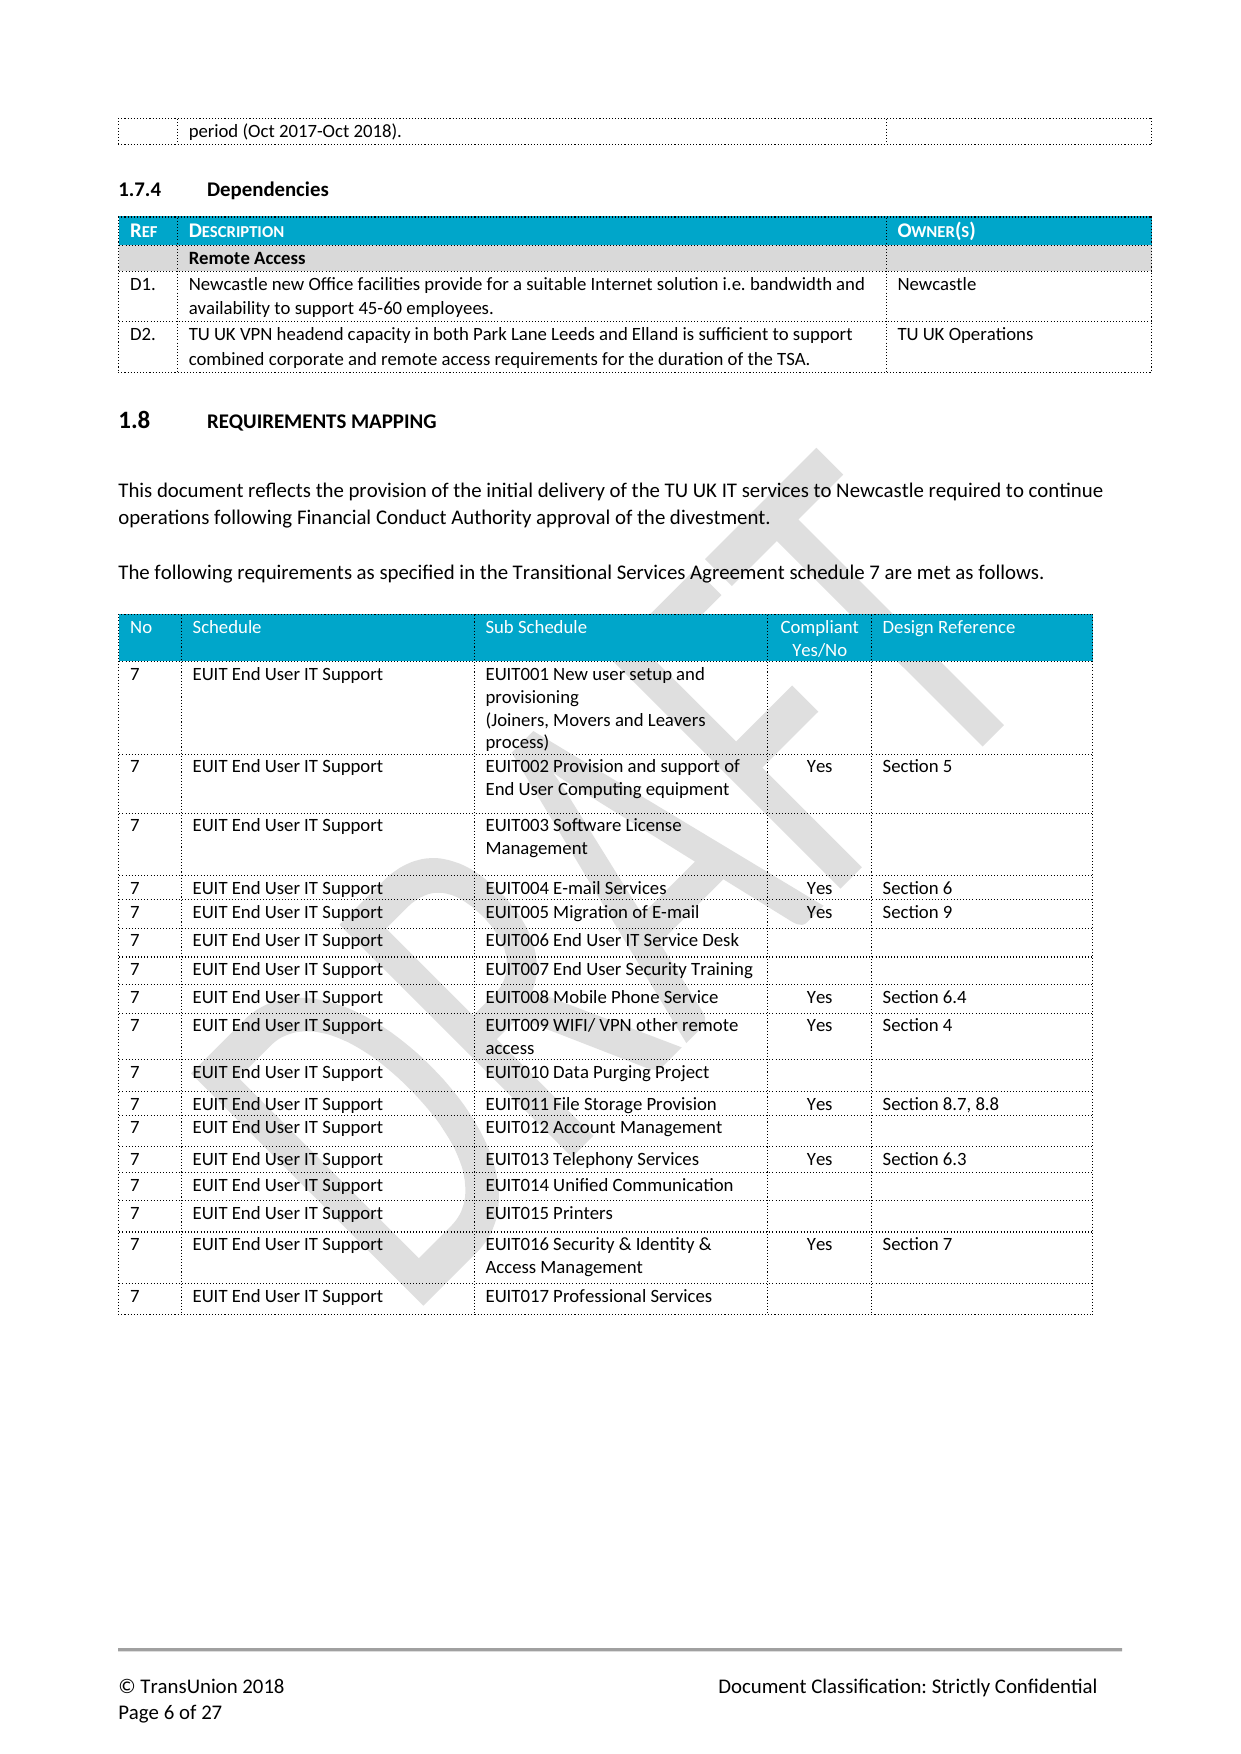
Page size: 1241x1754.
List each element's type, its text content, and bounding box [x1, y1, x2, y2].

table_cell EUIT010 Data Purging Project [474, 1059, 768, 1091]
table_cell 7 [119, 1231, 181, 1283]
table_cell Section 4 [871, 1013, 1093, 1059]
table_cell 7 [119, 1059, 181, 1091]
table_cell [871, 928, 1093, 956]
table_cell [871, 956, 1093, 984]
table_cell EUIT005 Migration of E-mail [474, 899, 768, 927]
table_cell 7 [119, 1200, 181, 1231]
table_cell EUIT End User IT Support [181, 928, 474, 956]
table_cell EUIT End User IT Support [181, 1200, 474, 1231]
table_cell EUIT End User IT Support [181, 1172, 474, 1200]
table_cell [119, 118, 177, 144]
table_cell EUIT016 Security & Identity & Access Management [474, 1231, 768, 1283]
table_cell 7 [119, 984, 181, 1012]
table_cell EUIT End User IT Support [181, 1283, 474, 1314]
table_cell EUIT017 Professional Services [474, 1283, 768, 1314]
table_cell Newcastle new Office facilities provide for a suitable Internet solution i.e. bandwidth and availability to support 45-60 employees. [177, 271, 886, 321]
table_cell EUIT004 E-mail Services [474, 875, 768, 899]
table_cell EUIT End User IT Support [181, 1146, 474, 1172]
table_cell [871, 1059, 1093, 1091]
table_cell [768, 1200, 871, 1231]
table_cell [768, 661, 871, 754]
table_cell [768, 1172, 871, 1200]
table_header Compliant Yes/No [768, 614, 871, 661]
table_cell [768, 813, 871, 875]
table_cell EUIT002 Provision and support of End User Computing equipment [474, 754, 768, 812]
table_cell Section 6.4 [871, 984, 1093, 1012]
table_cell Yes [768, 984, 871, 1012]
table_cell EUIT End User IT Support [181, 875, 474, 899]
table_cell [871, 813, 1093, 875]
table_header Ref [119, 216, 177, 245]
table_cell EUIT End User IT Support [181, 661, 474, 754]
table_cell Section 6.3 [871, 1146, 1093, 1172]
table_cell EUIT End User IT Support [181, 956, 474, 984]
table_cell EUIT End User IT Support [181, 899, 474, 927]
table_cell Yes [768, 1091, 871, 1114]
table_cell EUIT007 End User Security Training [474, 956, 768, 984]
table_cell EUIT012 Account Management [474, 1115, 768, 1146]
table_cell [768, 1283, 871, 1314]
table_cell [871, 1115, 1093, 1146]
table_cell Section 8.7, 8.8 [871, 1091, 1093, 1114]
text This document reflects the provision of the initial delivery of the TU UK IT services to Newcastle required to continue operations following Financial Conduct Authority approval of the divestment. [118, 477, 1122, 530]
table_cell 7 [119, 1013, 181, 1059]
table_header Description [177, 216, 886, 245]
table_cell Yes [768, 899, 871, 927]
table_cell EUIT End User IT Support [181, 813, 474, 875]
table_cell [119, 271, 177, 321]
table_cell 7 [119, 875, 181, 899]
table_cell 7 [119, 661, 181, 754]
table_cell EUIT013 Telephony Services [474, 1146, 768, 1172]
table_cell Section 9 [871, 899, 1093, 927]
table_cell EUIT End User IT Support [181, 1013, 474, 1059]
table_header Owner(s) [886, 216, 1152, 245]
table_cell 7 [119, 1283, 181, 1314]
table_cell Yes [768, 1146, 871, 1172]
table_header Schedule [181, 614, 474, 661]
table_cell EUIT008 Mobile Phone Service [474, 984, 768, 1012]
table_cell EUIT009 WIFI/ VPN other remote access [474, 1013, 768, 1059]
table_cell [768, 956, 871, 984]
table_cell TU UK Operations [886, 321, 1152, 372]
table_cell Section 5 [871, 754, 1093, 812]
table_cell Section 6 [871, 875, 1093, 899]
table_cell [871, 661, 1093, 754]
table_cell 7 [119, 813, 181, 875]
table_cell [768, 928, 871, 956]
table_cell EUIT End User IT Support [181, 754, 474, 812]
table_cell [886, 245, 1152, 271]
subtitle Dependencies [118, 177, 1122, 202]
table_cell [177, 118, 886, 144]
table_cell Remote Access [177, 245, 886, 271]
table_cell [768, 1115, 871, 1146]
table_cell EUIT006 End User IT Service Desk [474, 928, 768, 956]
table_cell [871, 1172, 1093, 1200]
table_cell 7 [119, 1115, 181, 1146]
table_cell 7 [119, 1172, 181, 1200]
text The following requirements as specified in the Transitional Services Agreement schedule 7 are met as follows. [118, 559, 1122, 585]
table_header Design Reference [871, 614, 1093, 661]
table_cell Yes [768, 1013, 871, 1059]
table_cell 7 [119, 1146, 181, 1172]
table_cell Yes [768, 875, 871, 899]
table_cell EUIT014 Unified Communication [474, 1172, 768, 1200]
table_cell EUIT End User IT Support [181, 984, 474, 1012]
table_cell 7 [119, 1091, 181, 1114]
table_cell Section 7 [871, 1231, 1093, 1283]
table_cell EUIT001 New user setup and provisioning (Joiners, Movers and Leavers process) [474, 661, 768, 754]
table_cell [768, 1059, 871, 1091]
table_cell EUIT End User IT Support [181, 1091, 474, 1114]
table_cell 7 [119, 899, 181, 927]
table_cell 7 [119, 956, 181, 984]
table_cell TU UK VPN headend capacity in both Park Lane Leeds and Elland is sufficient to support combined corporate and remote access requirements for the duration of the TSA. [177, 321, 886, 372]
table_cell 7 [119, 928, 181, 956]
table_cell EUIT015 Printers [474, 1200, 768, 1231]
table_cell EUIT End User IT Support [181, 1231, 474, 1283]
table_cell Newcastle [886, 271, 1152, 321]
table_header No [119, 614, 181, 661]
table_cell [119, 321, 177, 372]
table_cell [886, 118, 1152, 144]
table_cell EUIT011 File Storage Provision [474, 1091, 768, 1114]
table_cell EUIT End User IT Support [181, 1059, 474, 1091]
table_cell [119, 245, 177, 271]
table_cell 7 [119, 754, 181, 812]
table_header Sub Schedule [474, 614, 768, 661]
table_cell Yes [768, 1231, 871, 1283]
table_cell EUIT003 Software License Management [474, 813, 768, 875]
table_cell EUIT End User IT Support [181, 1115, 474, 1146]
subtitle Requirements Mapping [118, 404, 1122, 435]
table_cell [871, 1200, 1093, 1231]
table_cell [871, 1283, 1093, 1314]
table_cell Yes [768, 754, 871, 812]
